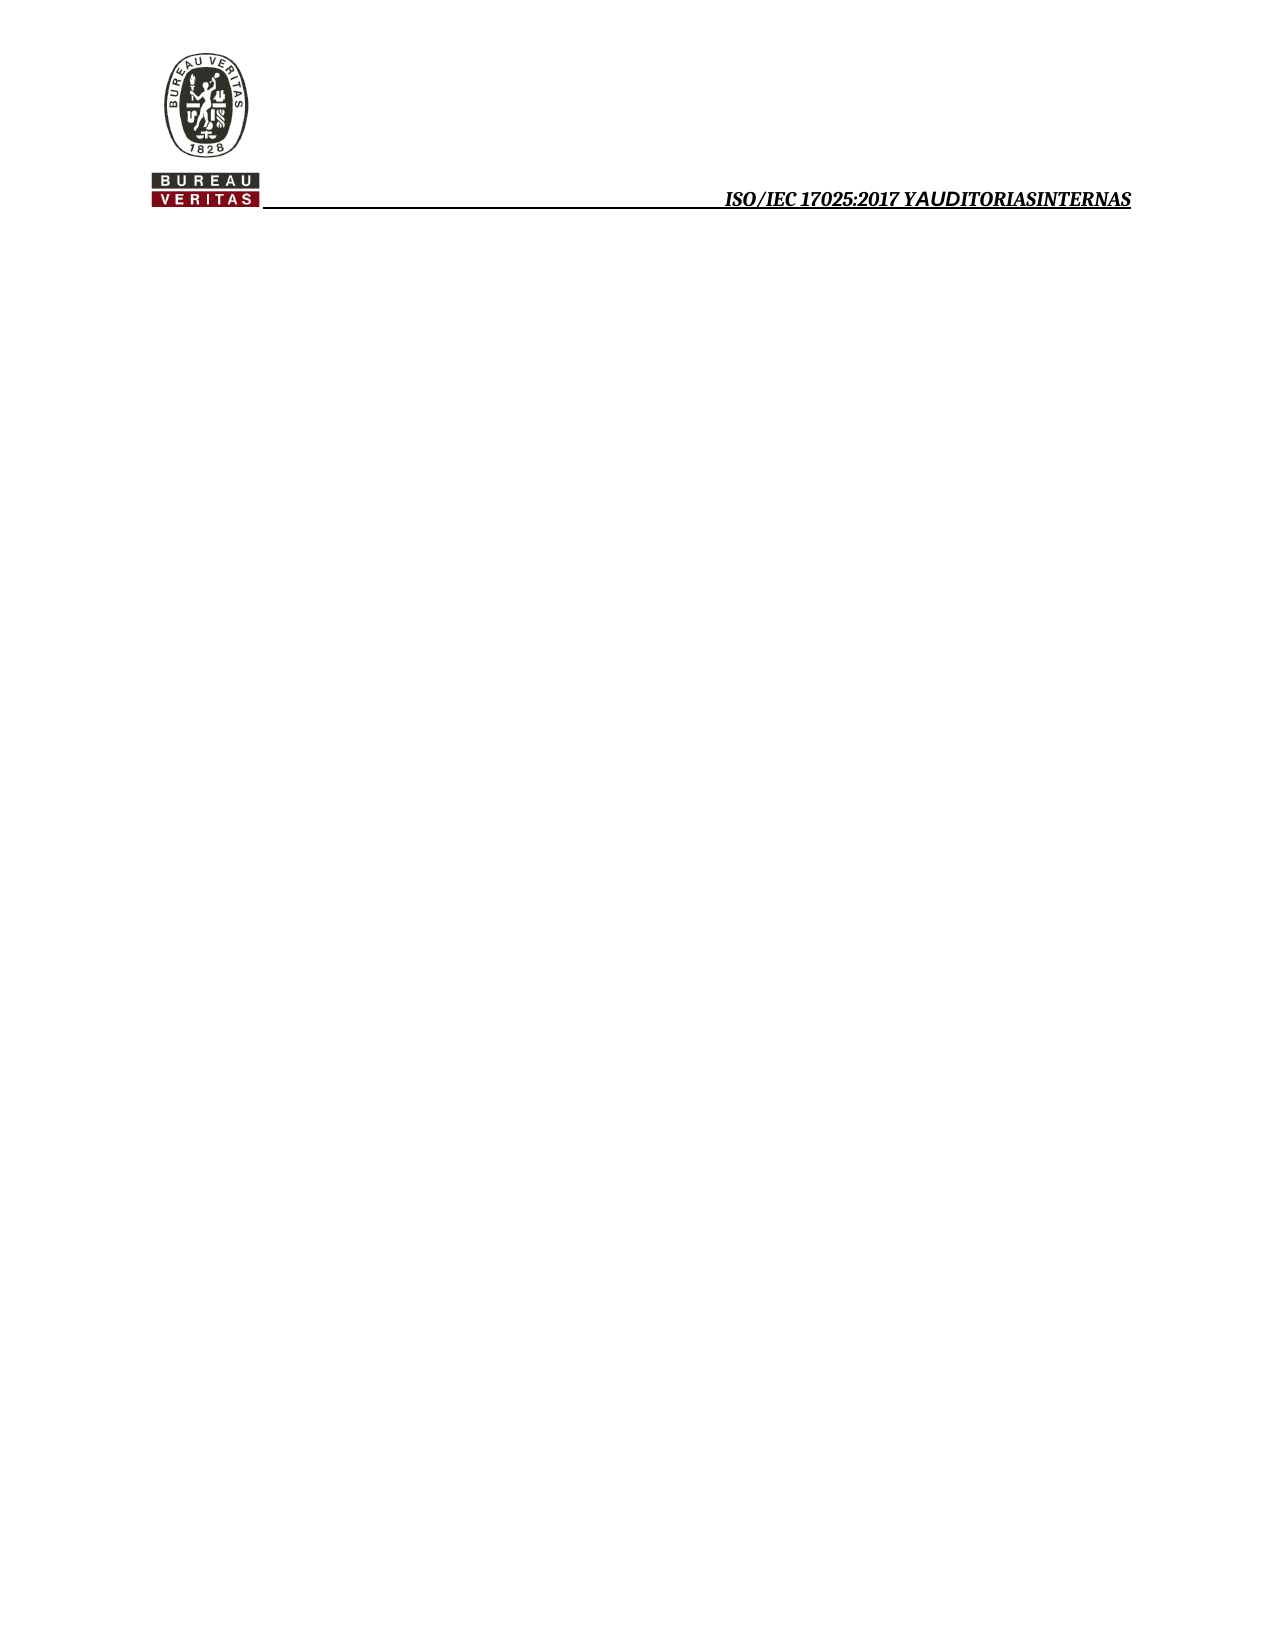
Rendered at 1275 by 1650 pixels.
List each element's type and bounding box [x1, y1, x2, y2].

picture [151, 53, 260, 207]
